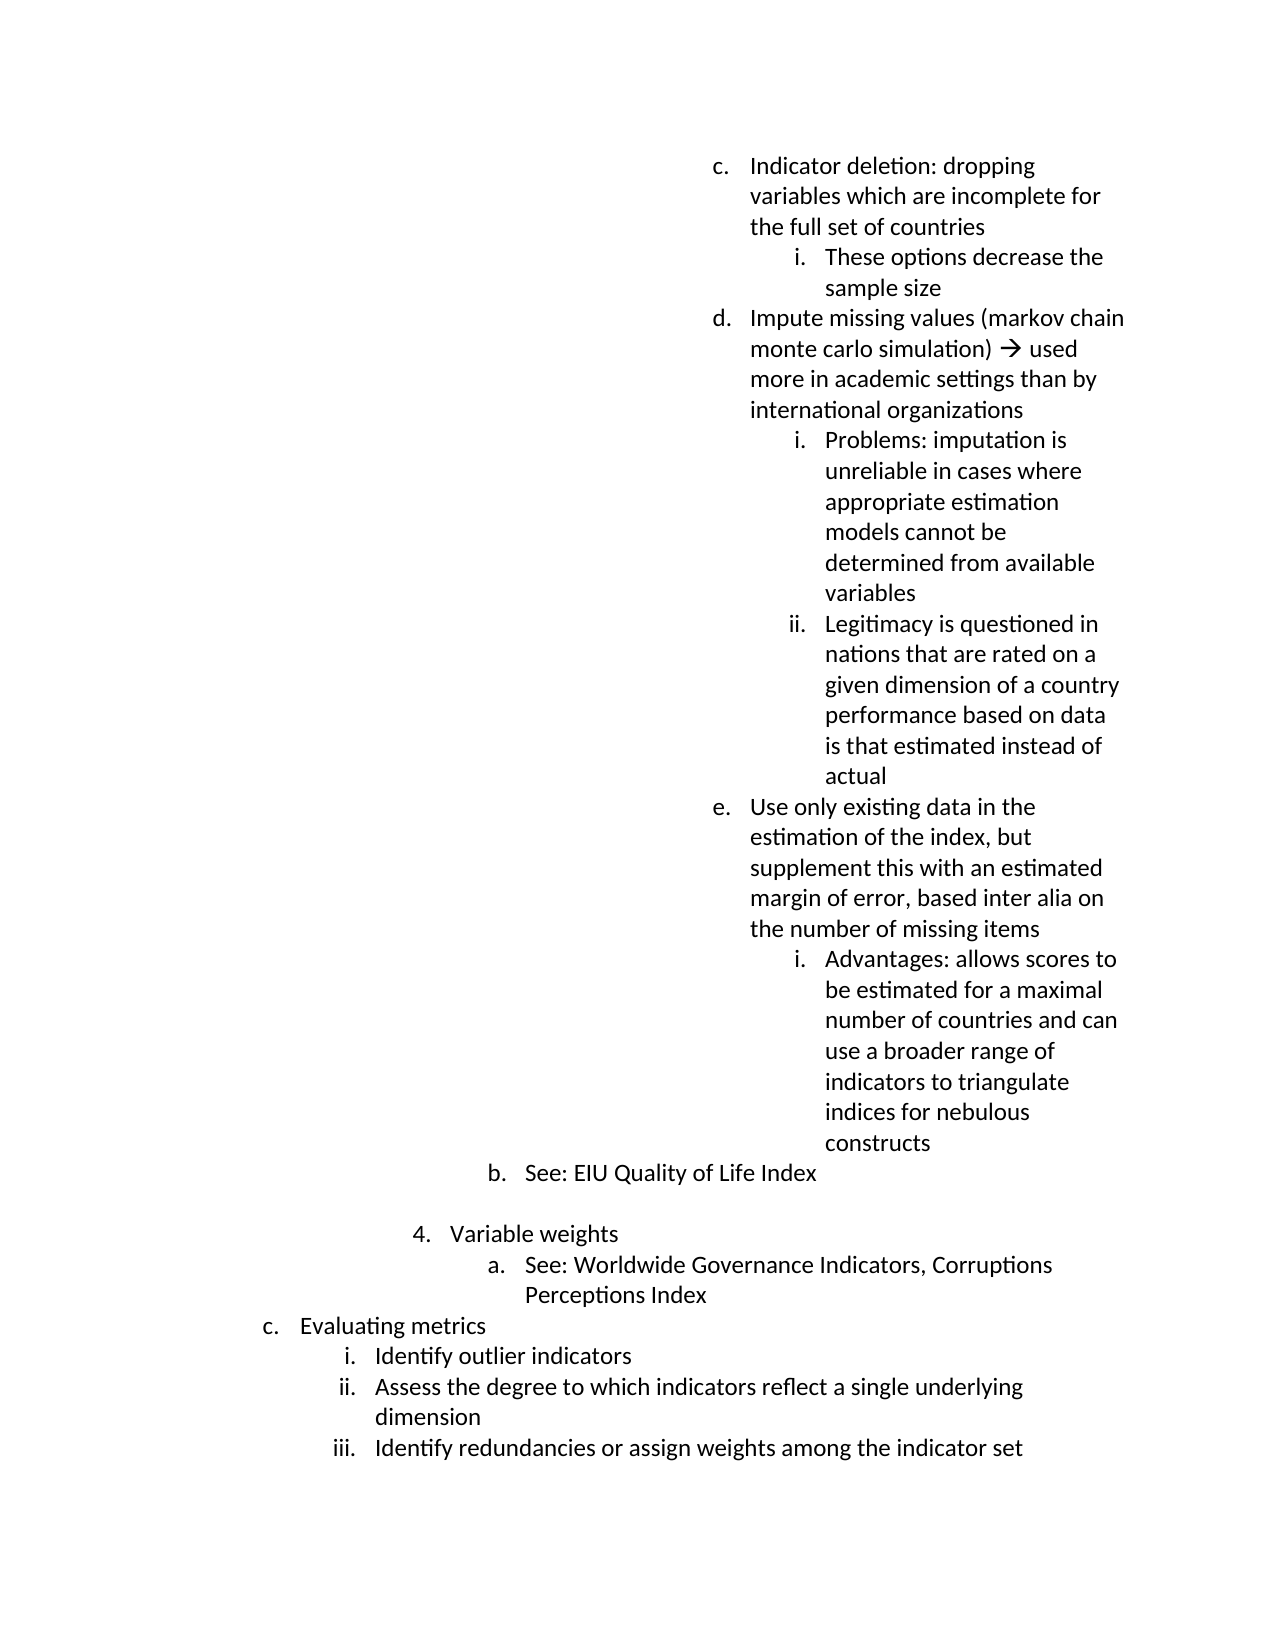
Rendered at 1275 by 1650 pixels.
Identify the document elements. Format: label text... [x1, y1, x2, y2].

list Variable weights [412, 1218, 1125, 1249]
list Impute missing values (markov chain monte carlo simulation) used more in academic settings than by international organizations [712, 303, 1125, 425]
list Legitimacy is questioned in nations that are rated on a given dimension of a country performance based on data is that estimated instead of actual [806, 608, 1125, 791]
list See: EIU Quality of Life Index [487, 1157, 1125, 1188]
list Advantages: allows scores to be estimated for a maximal number of countries and can use a broader range of indicators to triangulate indices for nebulous constructs [806, 943, 1125, 1157]
list Evaluating metrics [262, 1310, 1125, 1340]
list Problems: imputation is unreliable in cases where appropriate estimation models cannot be determined from available variables [806, 425, 1125, 608]
list Assess the degree to which indicators reflect a single underlying dimension [356, 1371, 1125, 1432]
list Identify outlier indicators [356, 1340, 1125, 1371]
list These options decrease the sample size [806, 242, 1125, 303]
list Use only existing data in the estimation of the index, but supplement this with an estimated margin of error, based inter alia on the number of missing items [712, 791, 1125, 943]
list Indicator deletion: dropping variables which are incomplete for the full set of countries [712, 150, 1125, 242]
list Identify redundancies or assign weights among the indicator set [356, 1432, 1125, 1462]
list See: Worldwide Governance Indicators, Corruptions Perceptions Index [487, 1249, 1125, 1310]
